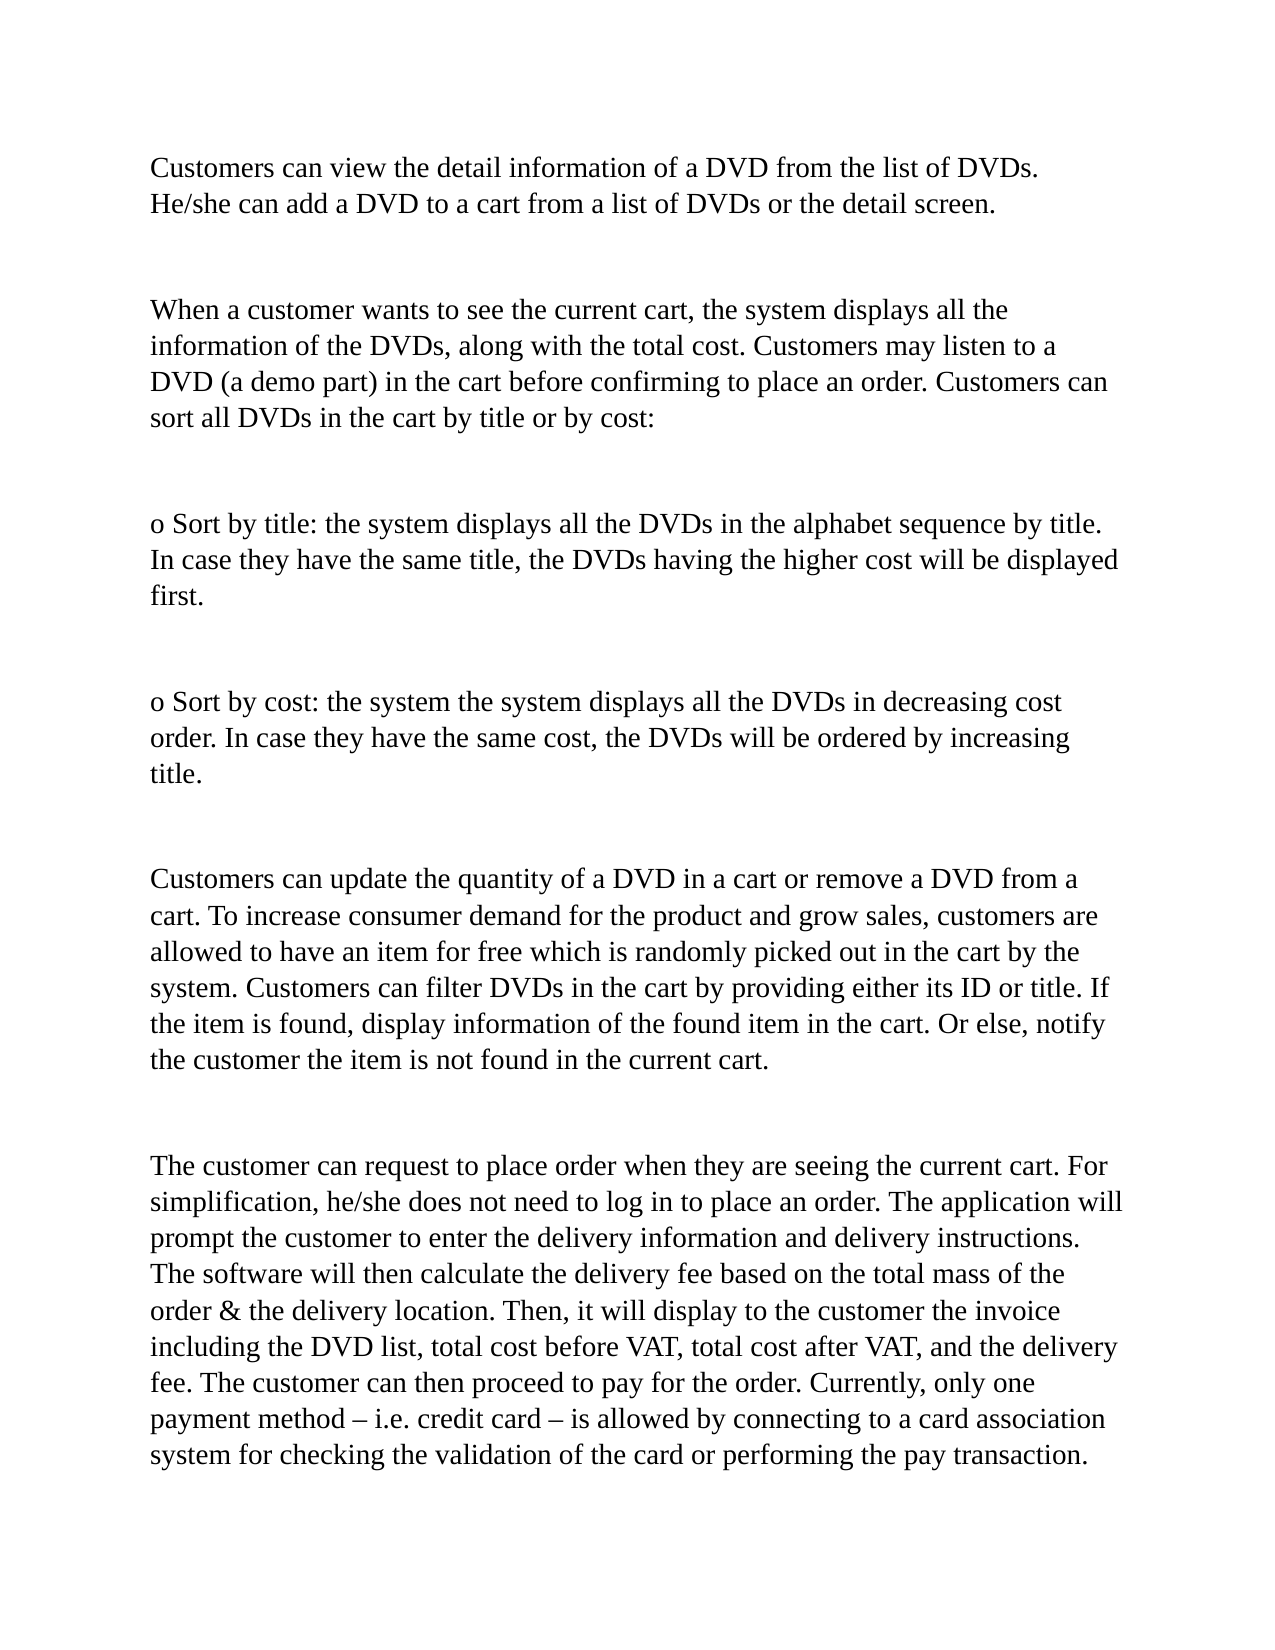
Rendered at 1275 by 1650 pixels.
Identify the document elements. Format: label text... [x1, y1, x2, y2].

text o Sort by cost: the system the system displays all the DVDs in decreasing cost order. In case they have the same cost, the DVDs will be ordered by increasing title. [150, 684, 1125, 789]
text Customers can view the detail information of a DVD from the list of DVDs. He/she can add a DVD to a cart from a list of DVDs or the detail screen. [150, 150, 1125, 220]
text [150, 1148, 1125, 1471]
text When a customer wants to see the current cart, the system displays all the information of the DVDs, along with the total cost. Customers may listen to a DVD (a demo part) in the cart before confirming to place an order. Customers can sort all DVDs in the cart by title or by cost: [150, 292, 1125, 434]
text Customers can update the quantity of a DVD in a cart or remove a DVD from a cart. To increase consumer demand for the product and grow sales, customers are allowed to have an item for free which is randomly picked out in the cart by the system. Customers can filter DVDs in the cart by providing either its ID or title. If the item is found, display information of the found item in the cart. Or else, notify the customer the item is not found in the current cart. [150, 862, 1125, 1076]
text o Sort by title: the system displays all the DVDs in the alphabet sequence by title. In case they have the same title, the DVDs having the higher cost will be displayed first. [150, 506, 1125, 612]
